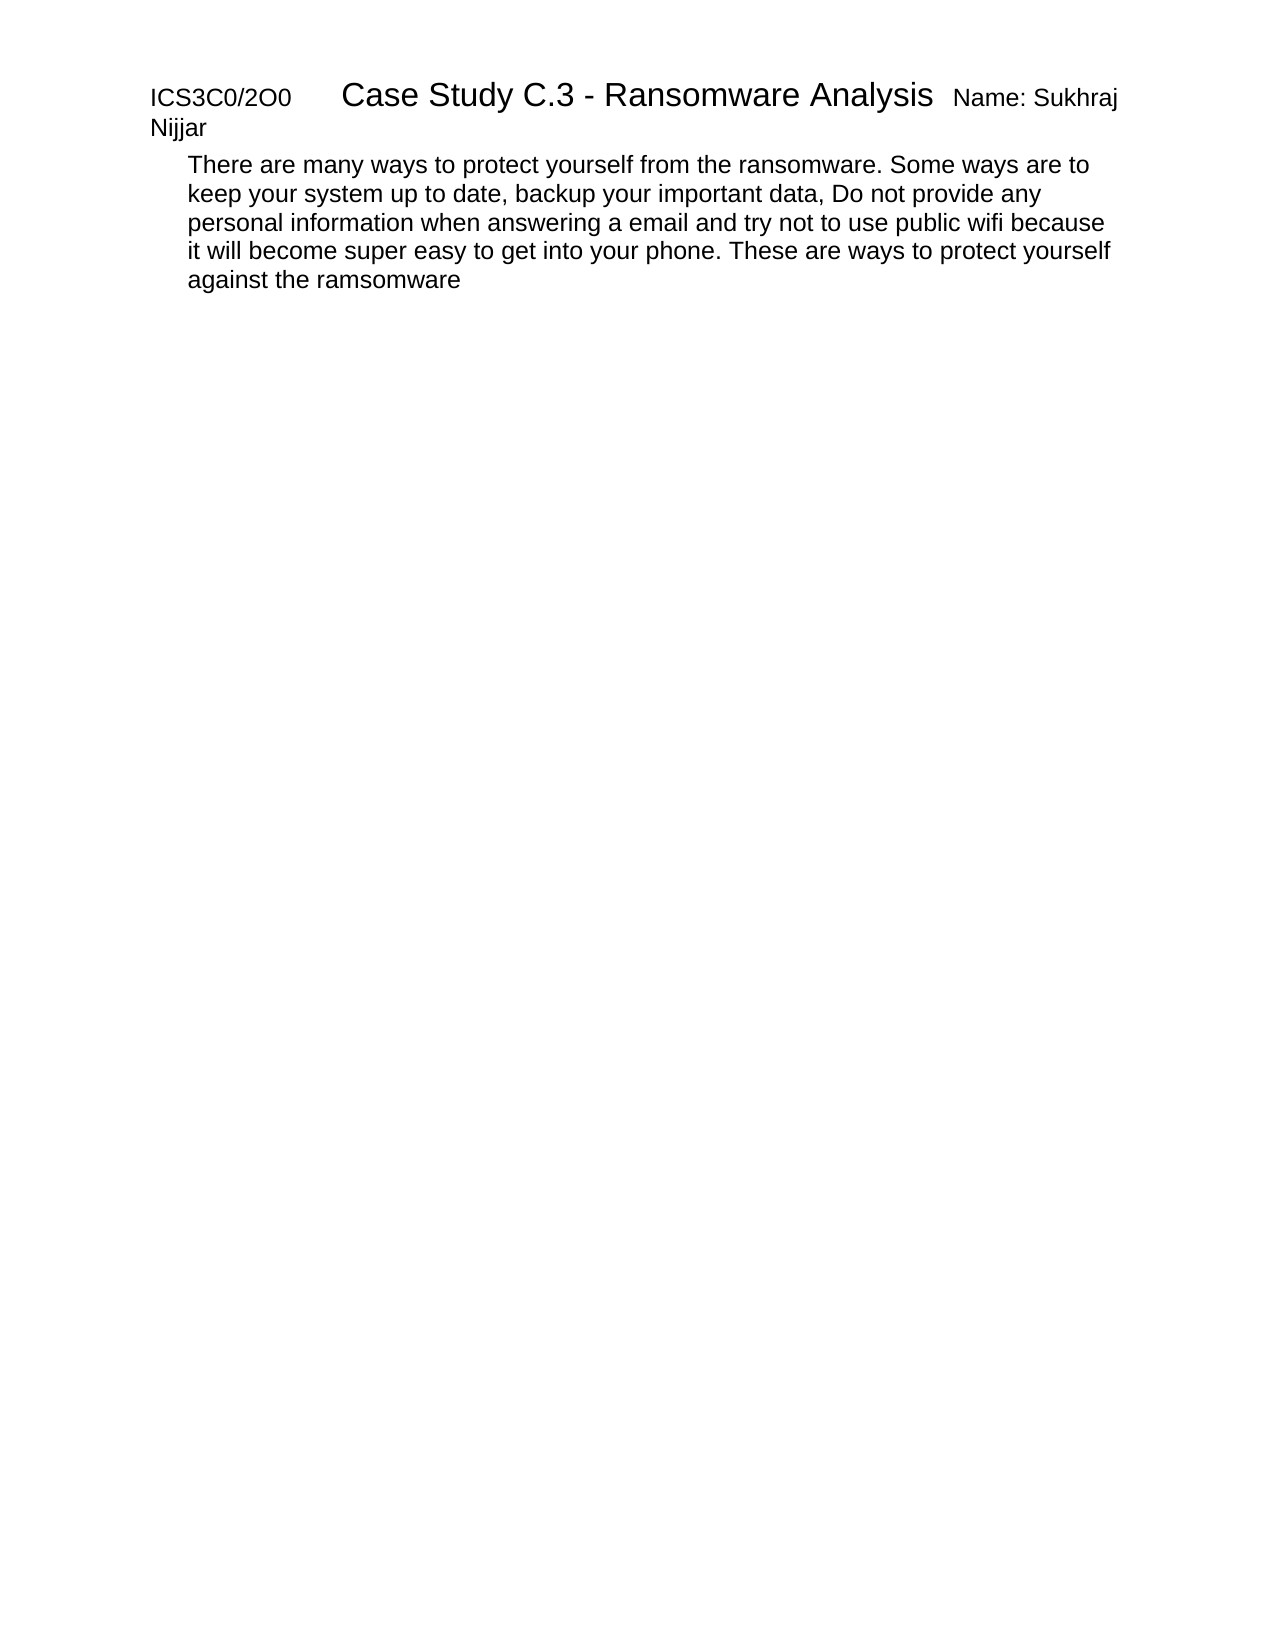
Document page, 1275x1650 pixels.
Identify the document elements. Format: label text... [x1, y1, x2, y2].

text There are many ways to protect yourself from the ransomware. Some ways are to keep your system up to date, backup your important data, Do not provide any personal information when answering a email and try not to use public wifi because it will become super easy to get into your phone. These are ways to protect yourself against the ramsomware [187, 150, 1125, 294]
